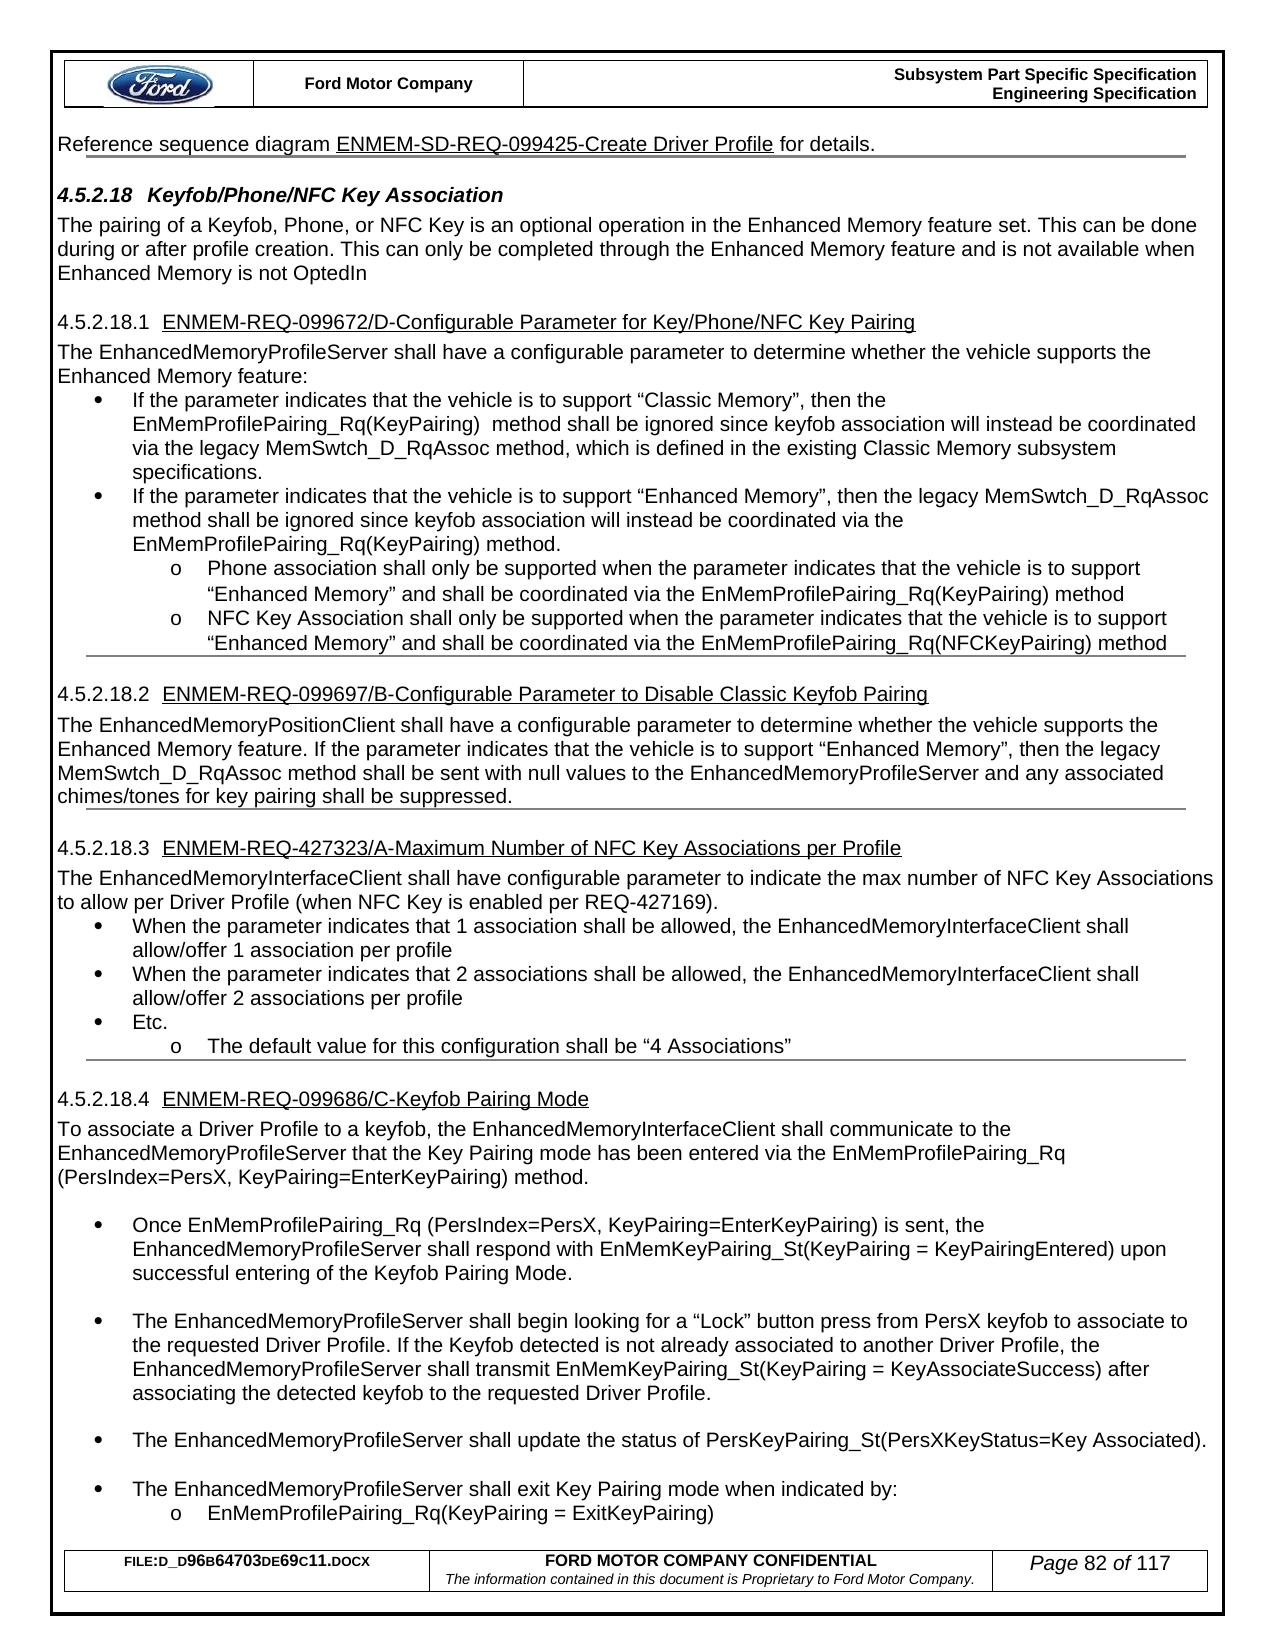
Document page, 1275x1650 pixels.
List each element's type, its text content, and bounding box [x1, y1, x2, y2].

list If the parameter indicates that the vehicle is to support “Enhanced Memory”, then the legacy MemSwtch_D_RqAssoc method shall be ignored since keyfob association will instead be coordinated via the EnMemProfilePairing_Rq(KeyPairing) method. [94, 483, 1215, 556]
list Once EnMemProfilePairing_Rq (PersIndex=PersX, KeyPairing=EnterKeyPairing) is sent, the EnhancedMemoryProfileServer shall respond with EnMemKeyPairing_St(KeyPairing = KeyPairingEntered) upon successful entering of the Keyfob Pairing Mode. [94, 1212, 1215, 1284]
list Phone association shall only be supported when the parameter indicates that the vehicle is to support “Enhanced Memory” and shall be coordinated via the EnMemProfilePairing_Rq(KeyPairing) method [169, 556, 1215, 605]
subtitle ENMEM-REQ-099697/B-Configurable Parameter to Disable Classic Keyfob Pairing [57, 682, 1215, 706]
subtitle ENMEM-REQ-427323/A-Maximum Number of NFC Key Associations per Profile [57, 835, 1215, 859]
list The EnhancedMemoryProfileServer shall update the status of PersKeyPairing_St(PersXKeyStatus=Key Associated). [94, 1428, 1215, 1452]
list The default value for this configuration shall be “4 Associations” [169, 1033, 1215, 1059]
list EnMemProfilePairing_Rq(KeyPairing = ExitKeyPairing) [169, 1500, 1215, 1526]
subtitle Keyfob/Phone/NFC Key Association [57, 182, 1215, 206]
picture [103, 61, 215, 107]
text The pairing of a Keyfob, Phone, or NFC Key is an optional operation in the Enhanced Memory feature set. This can be done during or after profile creation. This can only be completed through the Enhanced Memory feature and is not available when Enhanced Memory is not OptedIn [57, 213, 1215, 284]
subtitle ENMEM-REQ-099686/C-Keyfob Pairing Mode [57, 1086, 1215, 1110]
list When the parameter indicates that 2 associations shall be allowed, the EnhancedMemoryInterfaceClient shall allow/offer 2 associations per profile [94, 961, 1215, 1009]
list The EnhancedMemoryProfileServer shall begin looking for a “Lock” button press from PersX keyfob to associate to the requested Driver Profile. If the Keyfob detected is not already associated to another Driver Profile, the EnhancedMemoryProfileServer shall transmit EnMemKeyPairing_St(KeyPairing = KeyAssociateSuccess) after associating the detected keyfob to the requested Driver Profile. [94, 1308, 1215, 1404]
list When the parameter indicates that 1 association shall be allowed, the EnhancedMemoryInterfaceClient shall allow/offer 1 association per profile [94, 913, 1215, 961]
text The EnhancedMemoryPositionClient shall have a configurable parameter to determine whether the vehicle supports the Enhanced Memory feature. If the parameter indicates that the vehicle is to support “Enhanced Memory”, then the legacy MemSwtch_D_RqAssoc method shall be sent with null values to the EnhancedMemoryProfileServer and any associated chimes/tones for key pairing shall be suppressed. [57, 712, 1215, 808]
text The EnhancedMemoryProfileServer shall have a configurable parameter to determine whether the vehicle supports the Enhanced Memory feature: [57, 340, 1215, 388]
text To associate a Driver Profile to a keyfob, the EnhancedMemoryInterfaceClient shall communicate to the EnhancedMemoryProfileServer that the Key Pairing mode has been entered via the EnMemProfilePairing_Rq (PersIndex=PersX, KeyPairing=EnterKeyPairing) method. [57, 1117, 1215, 1188]
list NFC Key Association shall only be supported when the parameter indicates that the vehicle is to support “Enhanced Memory” and shall be coordinated via the EnMemProfilePairing_Rq(NFCKeyPairing) method [169, 605, 1215, 655]
list Etc. [94, 1009, 1215, 1033]
list The EnhancedMemoryProfileServer shall exit Key Pairing mode when indicated by: [94, 1476, 1215, 1500]
list If the parameter indicates that the vehicle is to support “Classic Memory”, then the EnMemProfilePairing_Rq(KeyPairing) method shall be ignored since keyfob association will instead be coordinated via the legacy MemSwtch_D_RqAssoc method, which is defined in the existing Classic Memory subsystem specifications. [94, 388, 1215, 483]
text The EnhancedMemoryInterfaceClient shall have configurable parameter to indicate the max number of NFC Key Associations to allow per Driver Profile (when NFC Key is enabled per REQ-427169). [57, 866, 1215, 913]
subtitle ENMEM-REQ-099672/D-Configurable Parameter for Key/Phone/NFC Key Pairing [57, 309, 1215, 333]
text Reference sequence diagram ENMEM-SD-REQ-099425-Create Driver Profile for details. [57, 131, 1215, 155]
